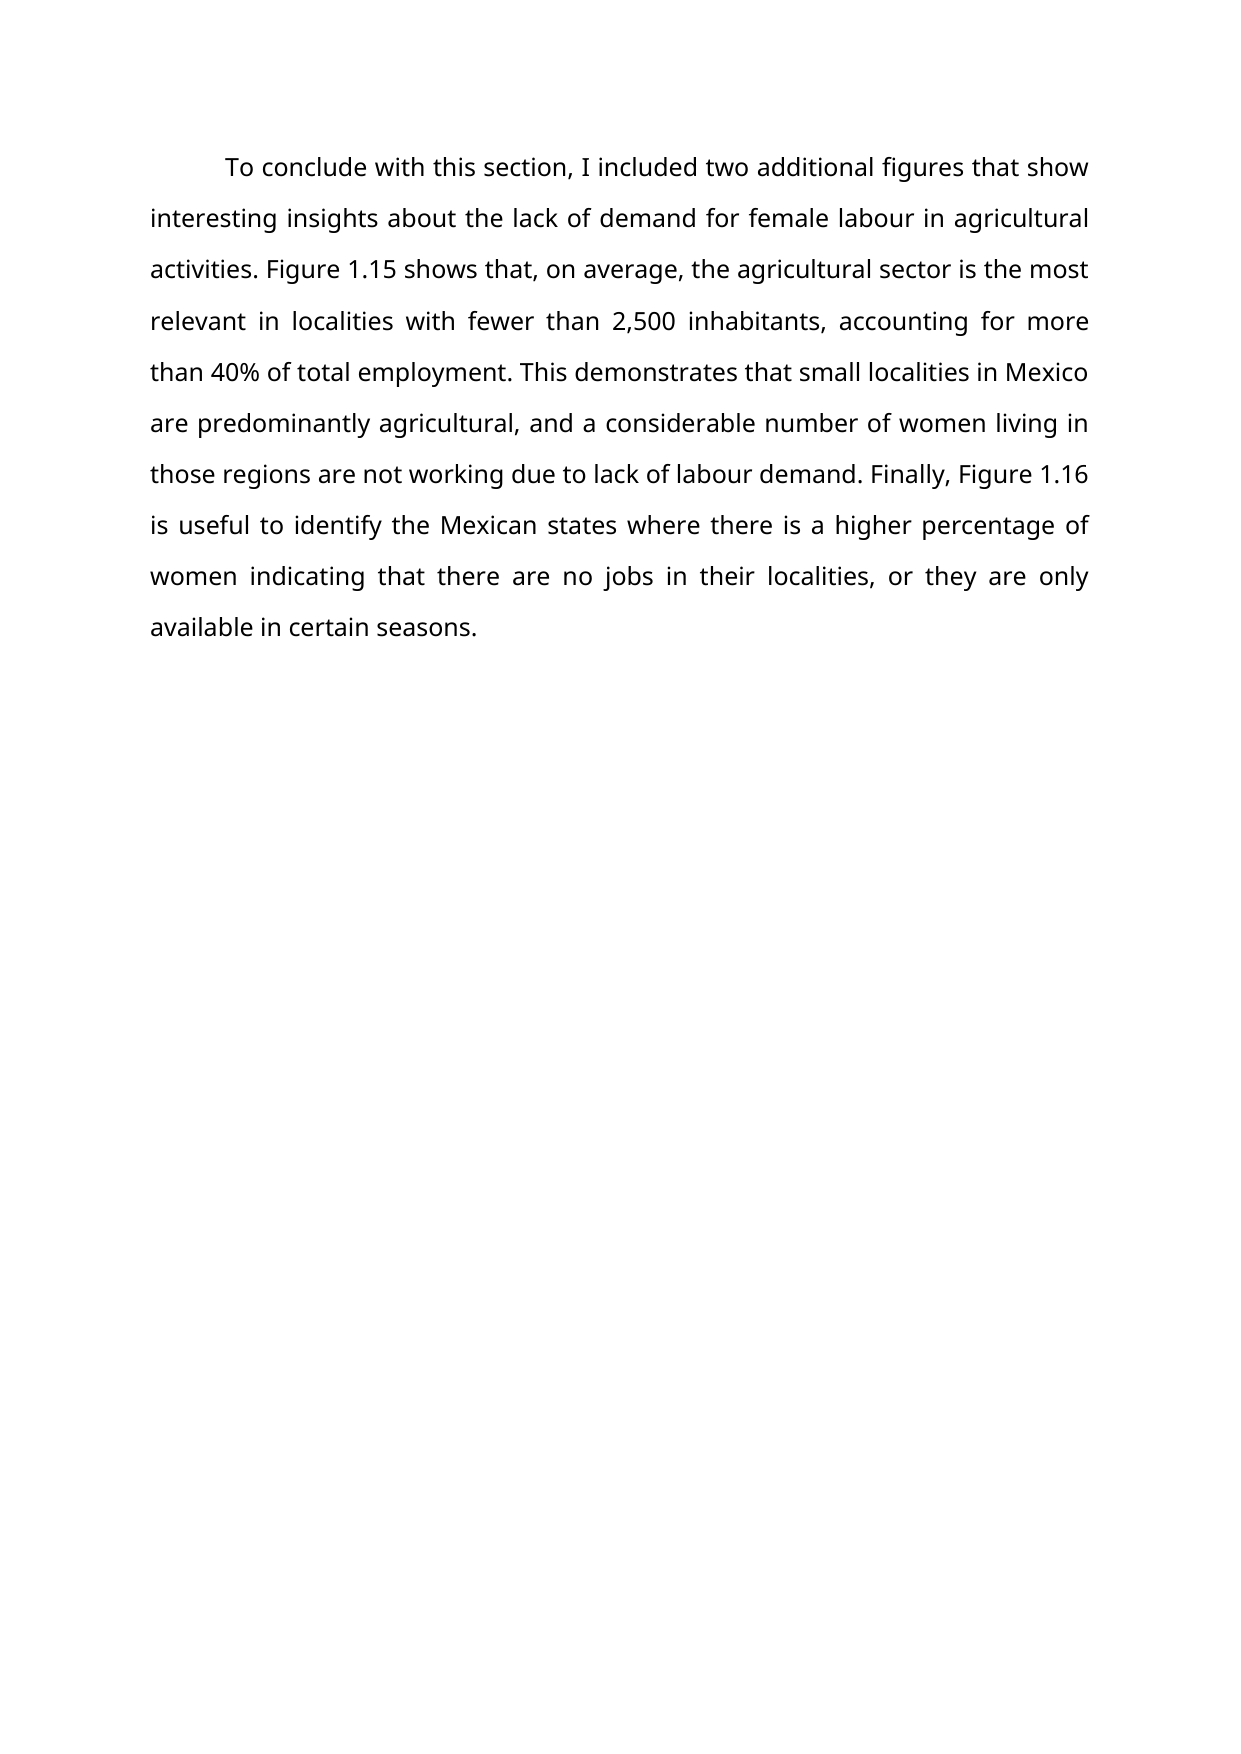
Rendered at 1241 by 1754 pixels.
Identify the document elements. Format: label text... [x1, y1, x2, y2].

text To conclude with this section, I included two additional figures that show interesting insights about the lack of demand for female labour in agricultural activities. Figure 1.15 shows that, on average, the agricultural sector is the most relevant in localities with fewer than 2,500 inhabitants, accounting for more than 40% of total employment. This demonstrates that small localities in Mexico are predominantly agricultural, and a considerable number of women living in those regions are not working due to lack of labour demand. Finally, Figure 1.16 is useful to identify the Mexican states where there is a higher percentage of women indicating that there are no jobs in their localities, or they are only available in certain seasons. [150, 150, 1090, 643]
